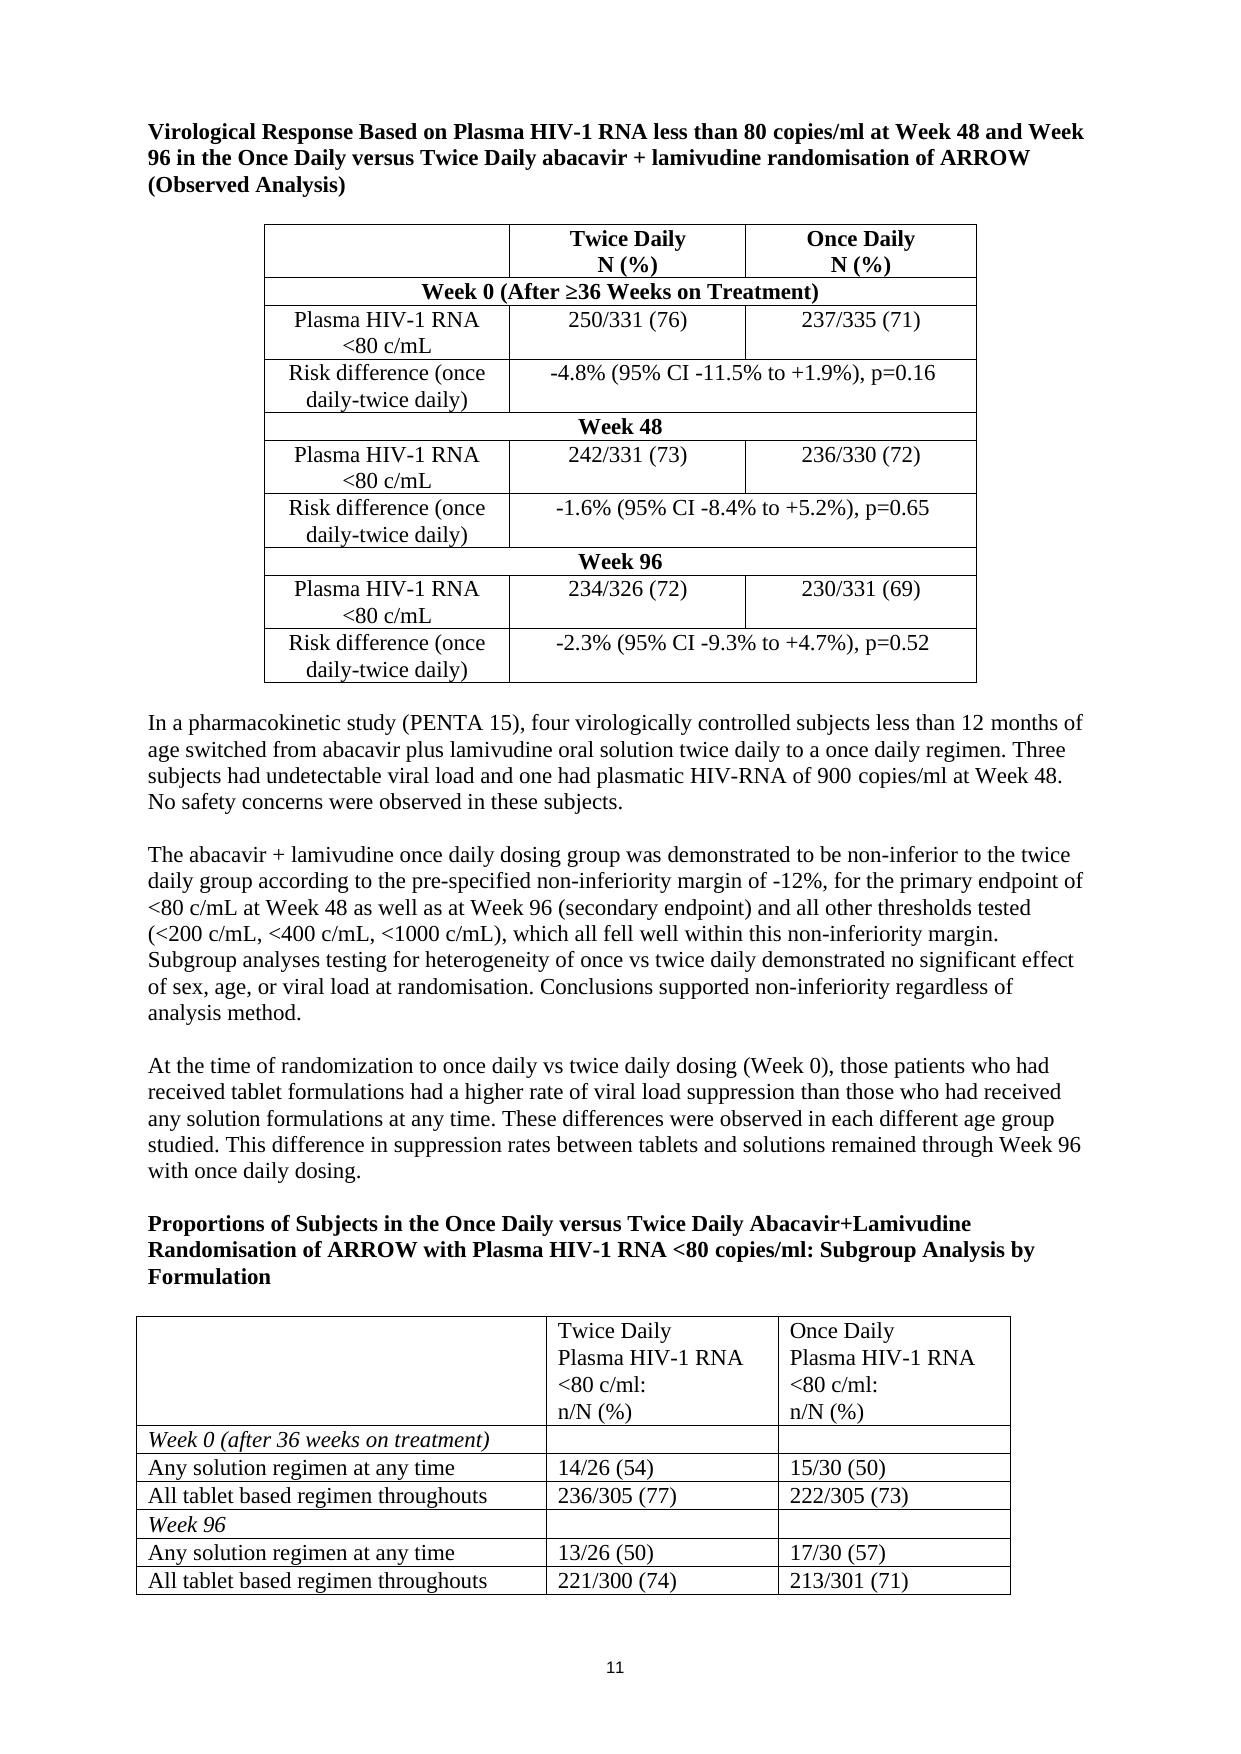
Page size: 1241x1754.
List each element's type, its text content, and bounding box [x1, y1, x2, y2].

table_cell 13/26 (50) [547, 1539, 778, 1566]
table_cell Plasma HIV-1 RNA <80 c/mL [265, 441, 509, 493]
table_cell [547, 1510, 778, 1537]
table_cell Plasma HIV-1 RNA <80 c/mL [265, 306, 509, 358]
table_cell [547, 1426, 778, 1453]
table_cell Any solution regimen at any time [137, 1454, 546, 1481]
table_cell -1.6% (95% CI -8.4% to +5.2%), p=0.65 [510, 494, 976, 547]
table_header [137, 1317, 546, 1425]
table_cell Risk difference (once daily-twice daily) [265, 494, 509, 547]
table_cell Week 96 [137, 1510, 546, 1537]
table_cell Risk difference (once daily-twice daily) [265, 360, 509, 412]
table_cell [779, 1510, 1010, 1537]
list Proportions of Subjects in the Once Daily versus Twice Daily Abacavir+Lamivudine Randomisation of ARROW with Plasma HIV-1 RNA <80 copies/ml: Subgroup Analysis by Formulation [148, 1210, 1093, 1289]
list The abacavir + lamivudine once daily dosing group was demonstrated to be non-inferior to the twice daily group according to the pre-specified non-inferiority margin of -12%, for the primary endpoint of <80 c/mL at Week 48 as well as at Week 96 (secondary endpoint) and all other thresholds tested (<200 c/mL, <400 c/mL, <1000 c/mL), which all fell well within this non-inferiority margin. Subgroup analyses testing for heterogeneity of once vs twice daily demonstrated no significant effect of sex, age, or viral load at randomisation. Conclusions supported non-inferiority regardless of analysis method. [148, 841, 1093, 1026]
list Virological Response Based on Plasma HIV-1 RNA less than 80 copies/ml at Week 48 and Week 96 in the Once Daily versus Twice Daily abacavir + lamivudine randomisation of ARROW (Observed Analysis) [148, 118, 1093, 197]
table_cell [779, 1426, 1010, 1453]
table_header Once Daily Plasma HIV-1 RNA <80 c/ml: n/N (%) [779, 1317, 1010, 1425]
table_cell 221/300 (74) [547, 1567, 778, 1594]
table_cell 17/30 (57) [779, 1539, 1010, 1566]
table_cell Plasma HIV-1 RNA <80 c/mL [265, 576, 509, 628]
table_cell 236/305 (77) [547, 1482, 778, 1509]
table_cell 230/331 (69) [746, 576, 976, 628]
table_cell Week 0 (After ≥36 Weeks on Treatment) [265, 278, 976, 305]
table_cell -2.3% (95% CI -9.3% to +4.7%), p=0.52 [510, 629, 976, 682]
table_cell All tablet based regimen throughouts [137, 1482, 546, 1509]
list In a pharmacokinetic study (PENTA 15), four virologically controlled subjects less than 12 months of age switched from abacavir plus lamivudine oral solution twice daily to a once daily regimen. Three subjects had undetectable viral load and one had plasmatic HIV-RNA of 900 copies/ml at Week 48. No safety concerns were observed in these subjects. [148, 709, 1093, 815]
table_header Once Daily N (%) [746, 225, 976, 277]
table_header [265, 225, 509, 277]
table_cell 237/335 (71) [746, 306, 976, 358]
table_cell All tablet based regimen throughouts [137, 1567, 546, 1594]
table_cell 14/26 (54) [547, 1454, 778, 1481]
table_cell 236/330 (72) [746, 441, 976, 493]
table_cell -4.8% (95% CI -11.5% to +1.9%), p=0.16 [510, 360, 976, 412]
table_cell 222/305 (73) [779, 1482, 1010, 1509]
table_cell 15/30 (50) [779, 1454, 1010, 1481]
table_cell Week 96 [265, 548, 976, 574]
table_cell 213/301 (71) [779, 1567, 1010, 1594]
list At the time of randomization to once daily vs twice daily dosing (Week 0), those patients who had received tablet formulations had a higher rate of viral load suppression than those who had received any solution formulations at any time. These differences were observed in each different age group studied. This difference in suppression rates between tablets and solutions remained through Week 96 with once daily dosing. [148, 1052, 1093, 1184]
table_header Twice Daily Plasma HIV-1 RNA <80 c/ml: n/N (%) [547, 1317, 778, 1425]
table_cell 234/326 (72) [510, 576, 745, 628]
table_cell 250/331 (76) [510, 306, 745, 358]
table_cell Week 48 [265, 413, 976, 439]
table_cell Risk difference (once daily-twice daily) [265, 629, 509, 682]
table_header Twice Daily N (%) [510, 225, 745, 277]
table_cell Any solution regimen at any time [137, 1539, 546, 1566]
table_cell 242/331 (73) [510, 441, 745, 493]
table_cell Week 0 (after 36 weeks on treatment) [137, 1426, 546, 1453]
